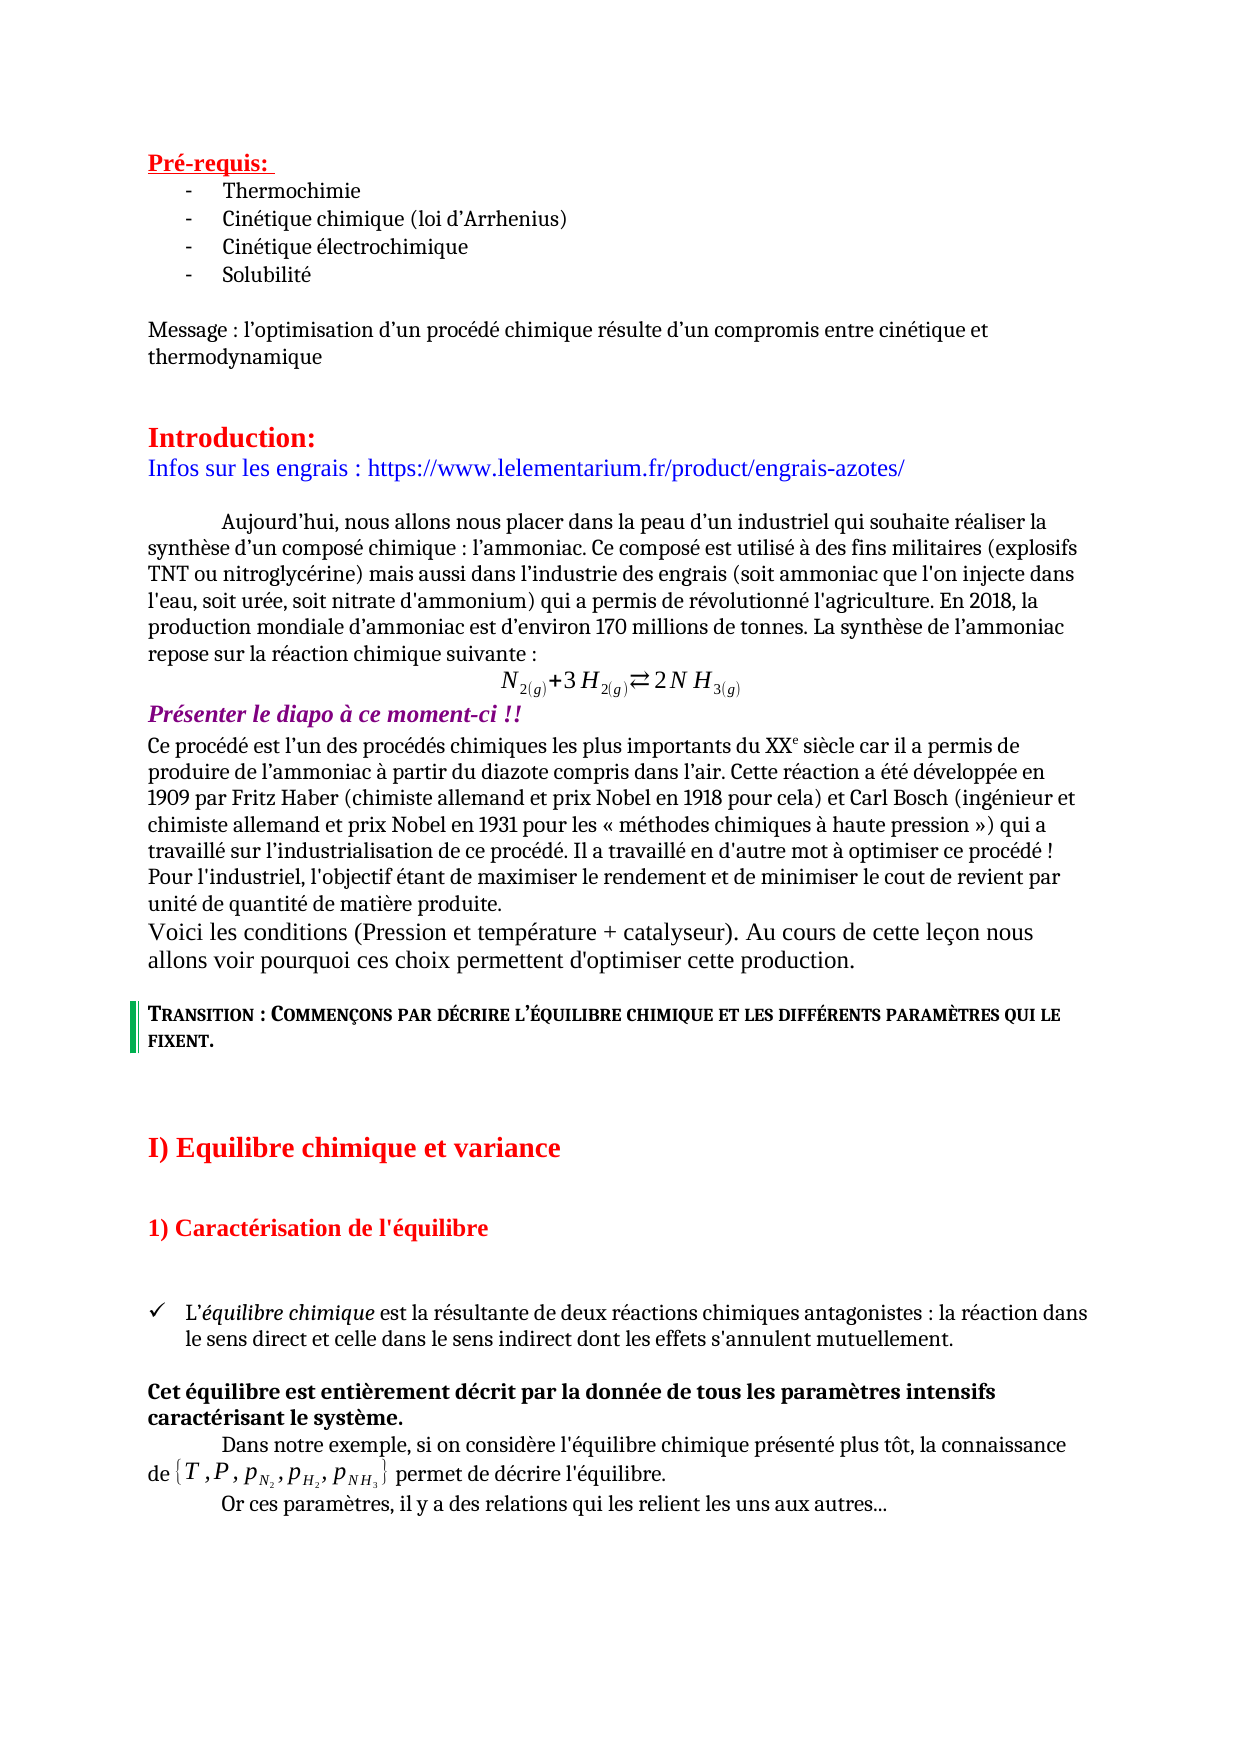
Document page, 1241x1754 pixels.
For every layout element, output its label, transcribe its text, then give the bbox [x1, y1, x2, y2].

list Cinétique électrochimique [185, 232, 1093, 260]
text Aujourd’hui, nous allons nous placer dans la peau d’un industriel qui souhaite réaliser la synthèse d’un composé chimique : l’ammoniac. Ce composé est utilisé à des fins militaires (explosifs TNT ou nitroglycérine) mais aussi dans l’industrie des engrais (soit ammoniac que l'on injecte dans l'eau, soit urée, soit nitrate d'ammonium) qui a permis de révolutionné l'agriculture. En 2018, la production mondiale d’ammoniac est d’environ 170 millions de tonnes. La synthèse de l’ammoniac repose sur la réaction chimique suivante : [148, 508, 1093, 667]
text Ce procédé est l’un des procédés chimiques les plus importants du XXe siècle car il a permis de produire de l’ammoniac à partir du diazote compris dans l’air. Cette réaction a été développée en 1909 par Fritz Haber (chimiste allemand et prix Nobel en 1918 pour cela) et Carl Bosch (ingénieur et chimiste allemand et prix Nobel en 1931 pour les « méthodes chimiques à haute pression ») qui a travaillé sur l’industrialisation de ce procédé. Il a travaillé en d'autre mot à optimiser ce procédé ! Pour l'industriel, l'objectif étant de maximiser le rendement et de minimiser le cout de revient par unité de quantité de matière produite. [148, 732, 1093, 917]
list Thermochimie [185, 176, 1093, 204]
list L’équilibre chimique est la résultante de deux réactions chimiques antagonistes : la réaction dans le sens direct et celle dans le sens indirect dont les effets s'annulent mutuellement. [148, 1299, 1093, 1352]
text Présenter le diapo à ce moment-ci !! [148, 699, 1093, 728]
text Or ces paramètres, il y a des relations qui les relient les uns aux autres... [148, 1491, 1093, 1518]
list Solubilité [185, 260, 1093, 288]
subtitle 1) Caractérisation de l'équilibre [148, 1213, 1093, 1242]
text Dans notre exemple, si on considère l'équilibre chimique présenté plus tôt, la connaissance de permet de décrire l'équilibre. [148, 1431, 1093, 1491]
list Cinétique chimique (loi d’Arrhenius) [185, 204, 1093, 232]
text Message : l’optimisation d’un procédé chimique résulte d’un compromis entre cinétique et thermodynamique [148, 317, 1093, 370]
subtitle I) Equilibre chimique et variance [148, 1130, 1093, 1163]
text Transition : Commençons par décrire l’équilibre chimique et les différents paramètres qui le fixent. [148, 1001, 1093, 1053]
subtitle Introduction: [148, 420, 1093, 453]
text Pré-requis: [148, 148, 1093, 176]
text Voici les conditions (Pression et température + catalyseur). Au cours de cette leçon nous allons voir pourquoi ces choix permettent d'optimiser cette production. [148, 917, 1093, 974]
text Cet équilibre est entièrement décrit par la donnée de tous les paramètres intensifs caractérisant le système. [148, 1379, 1093, 1431]
text Infos sur les engrais : https://www.lelementarium.fr/product/engrais-azotes/ [148, 453, 1093, 482]
